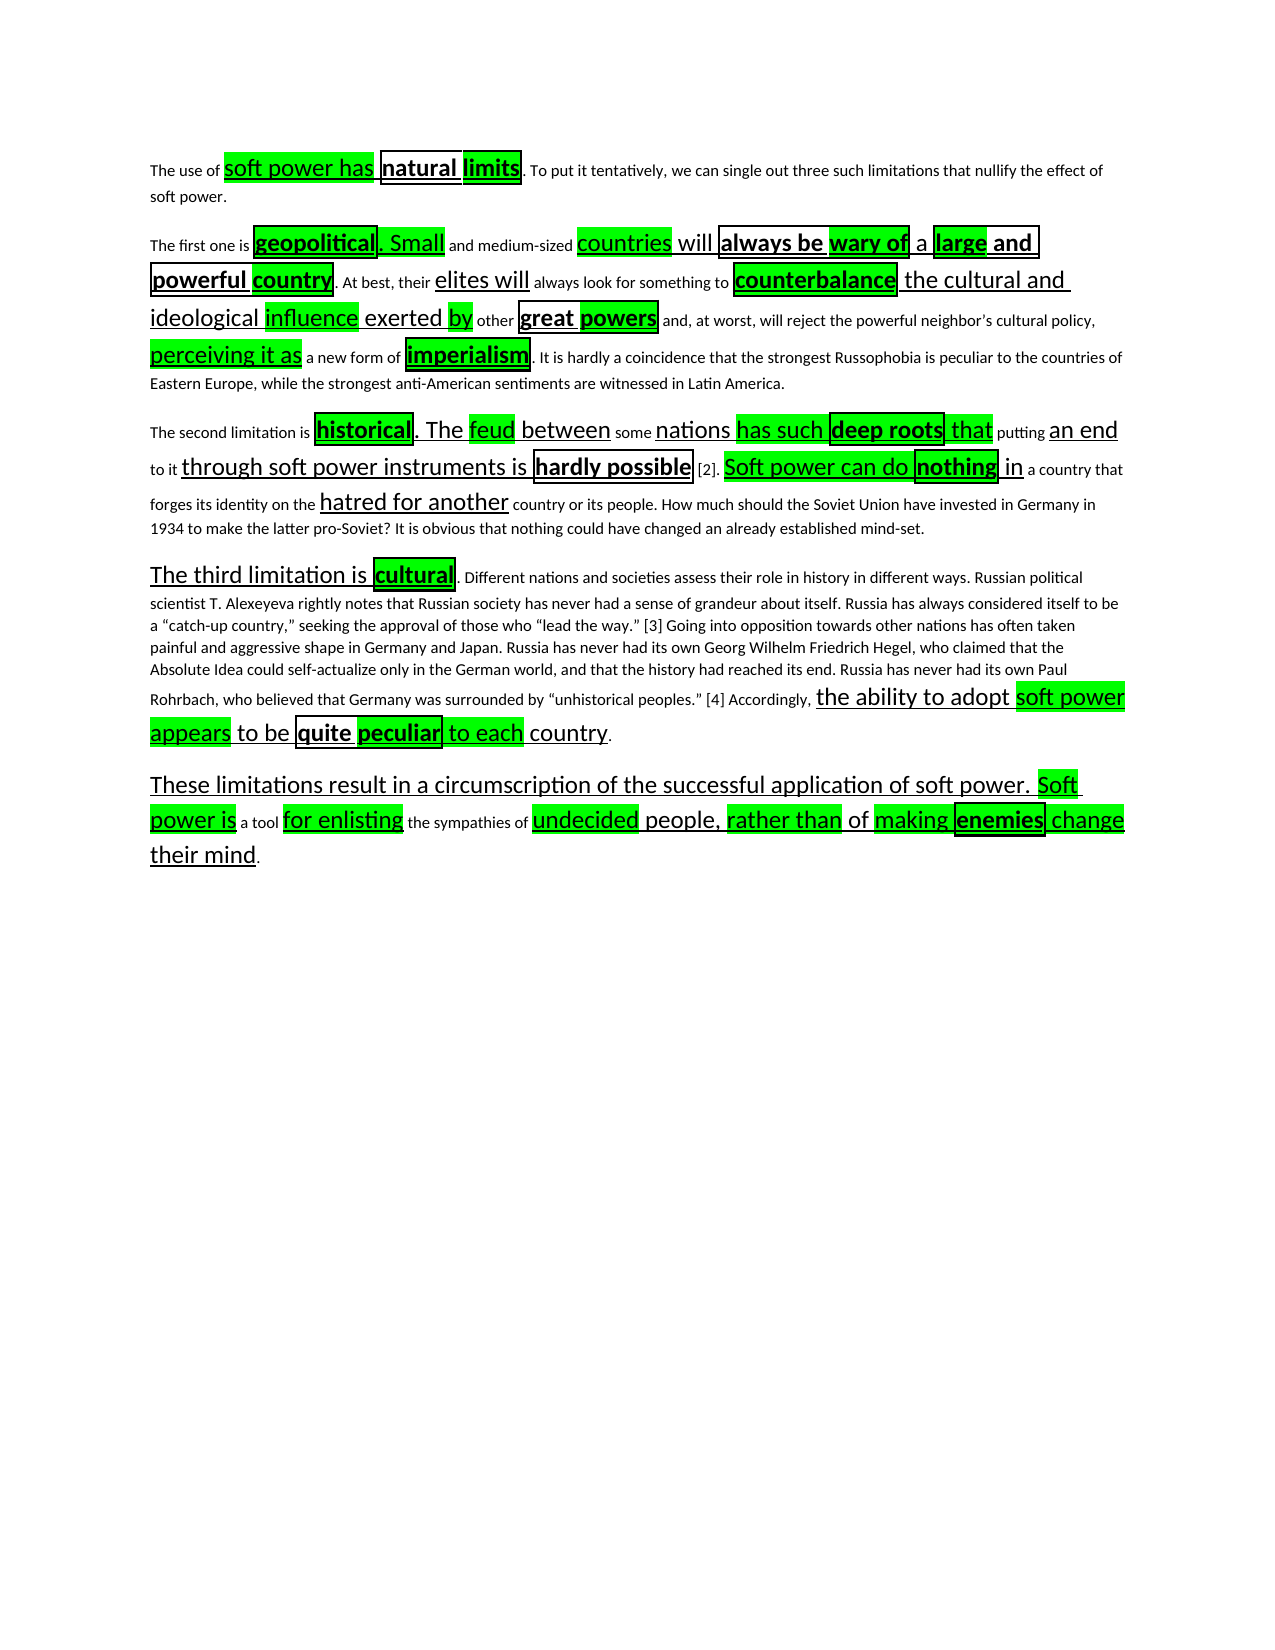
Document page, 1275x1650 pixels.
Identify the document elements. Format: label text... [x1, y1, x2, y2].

text These limitations result in a circumscription of the successful application of soft power. Soft power is a tool for enlisting the sympathies of undecided people, rather than of making enemies change their mind. [150, 769, 1125, 869]
text The second limitation is historical. The feud between some nations has such deep roots that putting an end to it through soft power instruments is hardly possible [2]. Soft power can do nothing in a country that forges its identity on the hatred for another country or its people. How much should the Soviet Union have invested in Germany in 1934 to make the latter pro-Soviet? It is obvious that nothing could have changed an already established mind-set. [150, 412, 1125, 539]
text The use of soft power has natural limits. To put it tentatively, we can single out three such limitations that nullify the effect of soft power. [150, 150, 1125, 207]
text The third limitation is cultural. Different nations and societies assess their role in history in different ways. Russian political scientist T. Alexeyeva rightly notes that Russian society has never had a sense of grandeur about itself. Russia has always considered itself to be a “catch-up country,” seeking the approval of those who “lead the way.” [3] Going into opposition towards other nations has often taken painful and aggressive shape in Germany and Japan. Russia has never had its own Georg Wilhelm Friedrich Hegel, who claimed that the Absolute Idea could self-actualize only in the German world, and that the history had reached its end. Russia has never had its own Paul Rohrbach, who believed that Germany was surrounded by “unhistorical peoples.” [4] Accordingly, the ability to adopt soft power appears to be quite peculiar to each country. [150, 557, 1125, 749]
text The first one is geopolitical. Small and medium-sized countries will always be wary of a large and powerful country. At best, their elites will always look for something to counterbalance the cultural and ideological influence exerted by other great powers and, at worst, will reject the powerful neighbor’s cultural policy, perceiving it as a new form of imperialism. It is hardly a coincidence that the strongest Russophobia is peculiar to the countries of Eastern Europe, while the strongest anti-American sentiments are witnessed in Latin America. [150, 225, 1125, 393]
